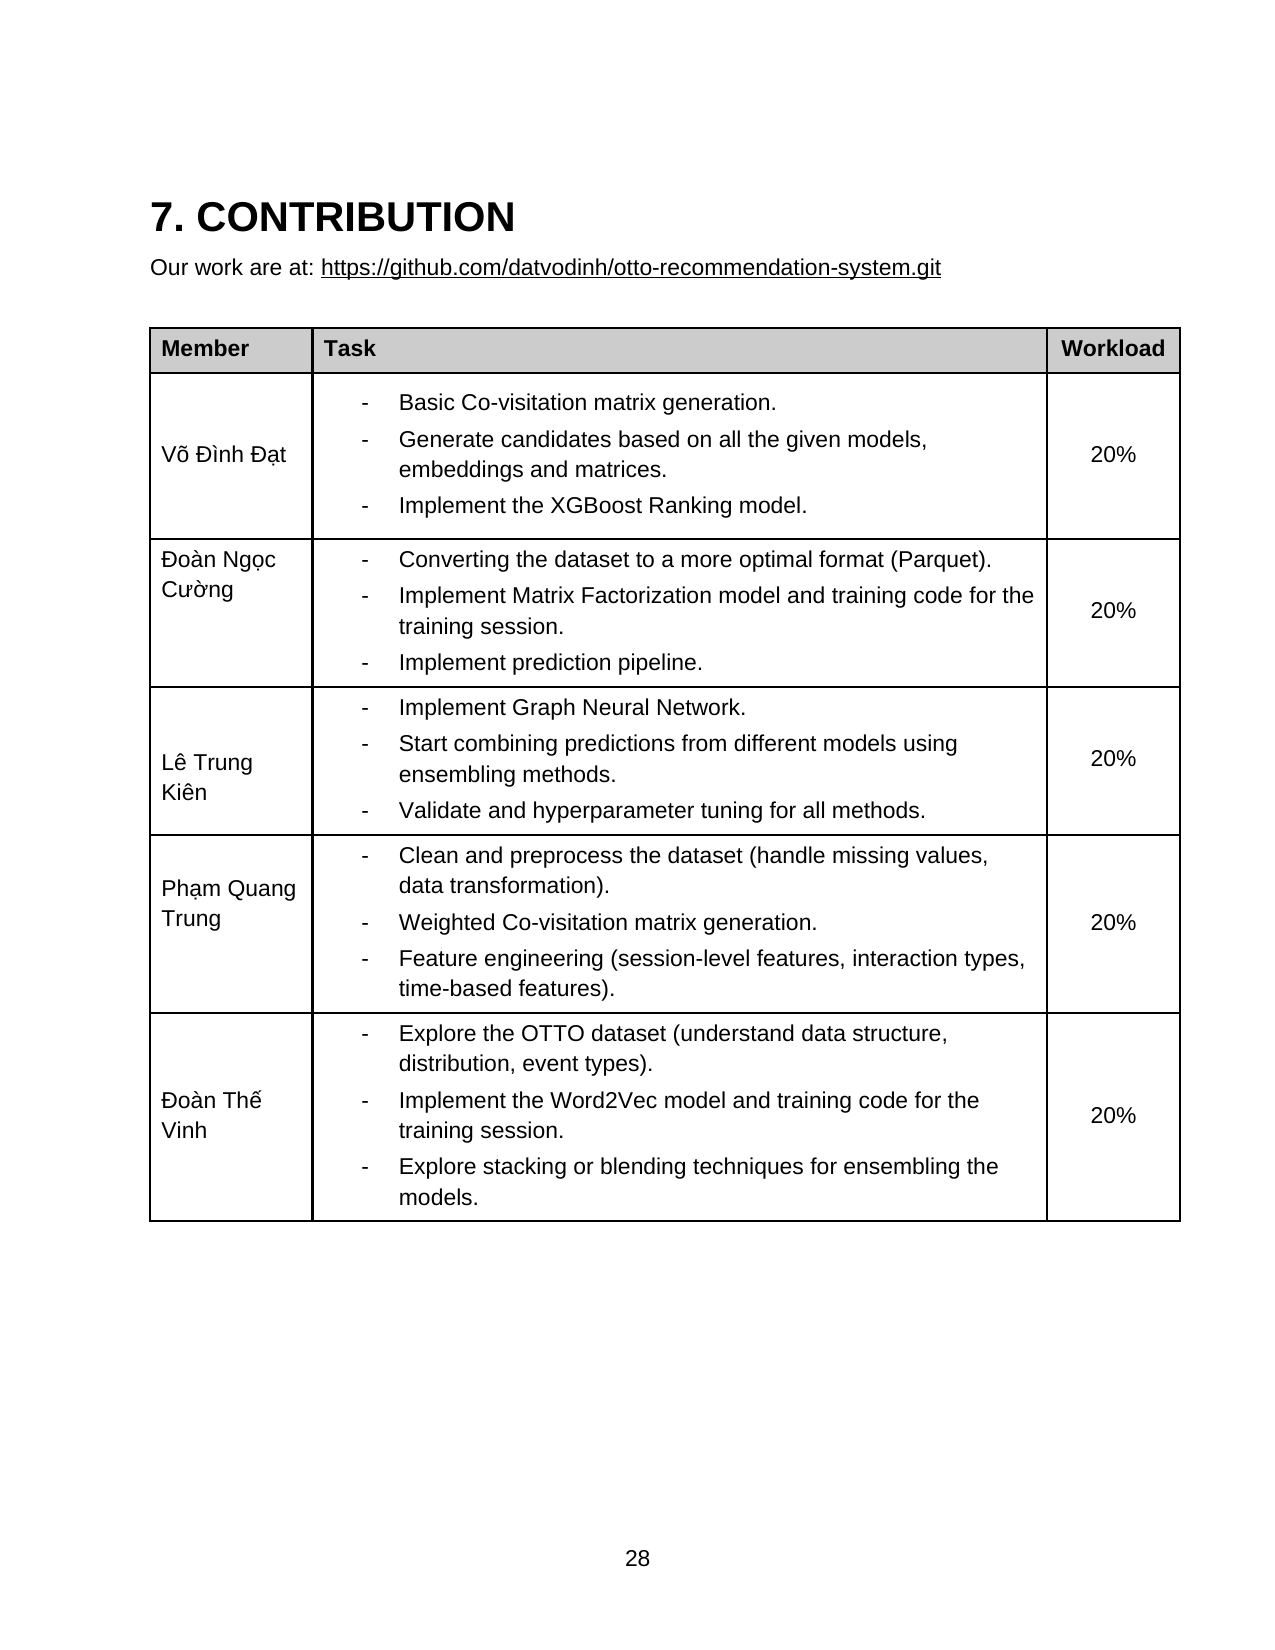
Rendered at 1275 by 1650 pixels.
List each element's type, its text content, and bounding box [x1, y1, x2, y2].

table_cell Clean and preprocess the dataset (handle missing values, data transformation). Weighted Co-visitation matrix generation. Feature engineering (session-level features, interaction types, time-based features). [314, 836, 1046, 1012]
table_cell Võ Đình Đạt [151, 374, 311, 538]
table_header Task [314, 329, 1046, 372]
subtitle 7. CONTRIBUTION [150, 193, 1125, 241]
table_cell 20% [1048, 540, 1179, 686]
table_cell Basic Co-visitation matrix generation. Generate candidates based on all the given models, embeddings and matrices. Implement the XGBoost Ranking model. [314, 374, 1046, 538]
table_cell 20% [1048, 1014, 1179, 1220]
table_cell Converting the dataset to a more optimal format (Parquet). Implement Matrix Factorization model and training code for the training session. Implement prediction pipeline. [314, 540, 1046, 686]
table_cell 20% [1048, 374, 1179, 538]
table_cell Phạm Quang Trung [151, 836, 311, 1012]
table_cell Đoàn Ngọc Cường [151, 540, 311, 686]
table_cell 20% [1048, 688, 1179, 833]
table_header Member [151, 329, 311, 372]
table_cell Explore the OTTO dataset (understand data structure, distribution, event types). Implement the Word2Vec model and training code for the training session. Explore stacking or blending techniques for ensembling the models. [314, 1014, 1046, 1220]
table_cell Implement Graph Neural Network. Start combining predictions from different models using ensembling methods. Validate and hyperparameter tuning for all methods. [314, 688, 1046, 833]
text Our work are at: https://github.com/datvodinh/otto-recommendation-system.git [150, 254, 1125, 280]
table_header Workload [1048, 329, 1179, 372]
table_cell Đoàn Thế Vinh [151, 1014, 311, 1220]
table_cell Lê Trung Kiên [151, 688, 311, 833]
table_cell 20% [1048, 836, 1179, 1012]
